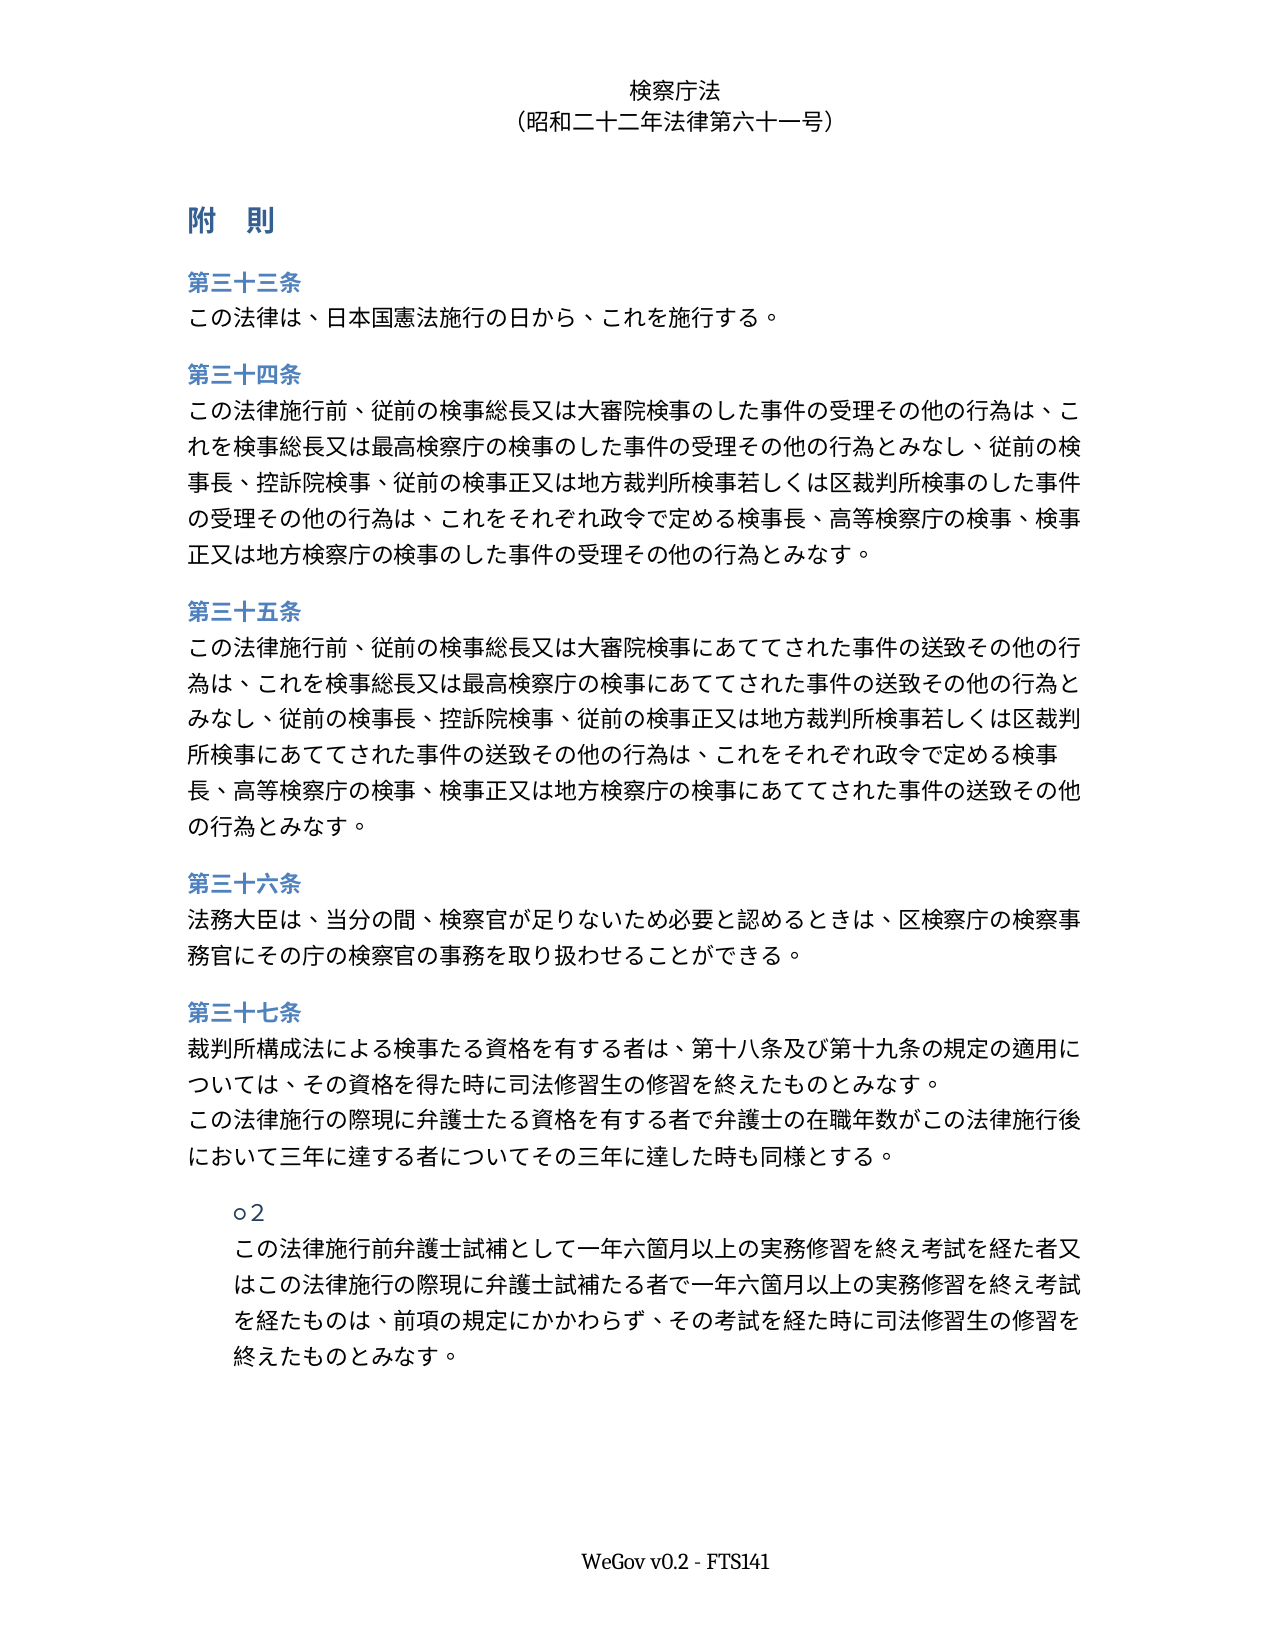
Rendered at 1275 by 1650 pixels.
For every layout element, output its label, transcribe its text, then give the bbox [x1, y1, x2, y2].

text 法務大臣は、当分の間、検察官が足りないため必要と認めるときは、区検察庁の検察事務官にその庁の検察官の事務を取り扱わせることができる。 [187, 904, 1087, 971]
subtitle 第三十四条 [187, 359, 1087, 390]
subtitle ○２ [233, 1197, 1087, 1228]
text この法律施行前、従前の検事総長又は大審院検事にあててされた事件の送致その他の行為は、これを検事総長又は最高検察庁の検事にあててされた事件の送致その他の行為とみなし、従前の検事長、控訴院検事、従前の検事正又は地方裁判所検事若しくは区裁判所検事にあててされた事件の送致その他の行為は、これをそれぞれ政令で定める検事長、高等検察庁の検事、検事正又は地方検察庁の検事にあててされた事件の送致その他の行為とみなす。 [187, 632, 1087, 842]
subtitle 第三十六条 [187, 868, 1087, 899]
subtitle 第三十五条 [187, 596, 1087, 627]
text この法律施行前弁護士試補として一年六箇月以上の実務修習を終え考試を経た者又はこの法律施行の際現に弁護士試補たる者で一年六箇月以上の実務修習を終え考試を経たものは、前項の規定にかかわらず、その考試を経た時に司法修習生の修習を終えたものとみなす。 [233, 1233, 1087, 1372]
text この法律施行前、従前の検事総長又は大審院検事のした事件の受理その他の行為は、これを検事総長又は最高検察庁の検事のした事件の受理その他の行為とみなし、従前の検事長、控訴院検事、従前の検事正又は地方裁判所検事若しくは区裁判所検事のした事件の受理その他の行為は、これをそれぞれ政令で定める検事長、高等検察庁の検事、検事正又は地方検察庁の検事のした事件の受理その他の行為とみなす。 [187, 395, 1087, 570]
subtitle 附 則 [187, 200, 1087, 240]
subtitle 第三十七条 [187, 997, 1087, 1028]
text この法律は、日本国憲法施行の日から、これを施行する。 [187, 302, 1087, 334]
subtitle 第三十三条 [187, 266, 1087, 298]
text 裁判所構成法による検事たる資格を有する者は、第十八条及び第十九条の規定の適用については、その資格を得た時に司法修習生の修習を終えたものとみなす。 この法律施行の際現に弁護士たる資格を有する者で弁護士の在職年数がこの法律施行後において三年に達する者についてその三年に達した時も同様とする。 [187, 1033, 1087, 1172]
